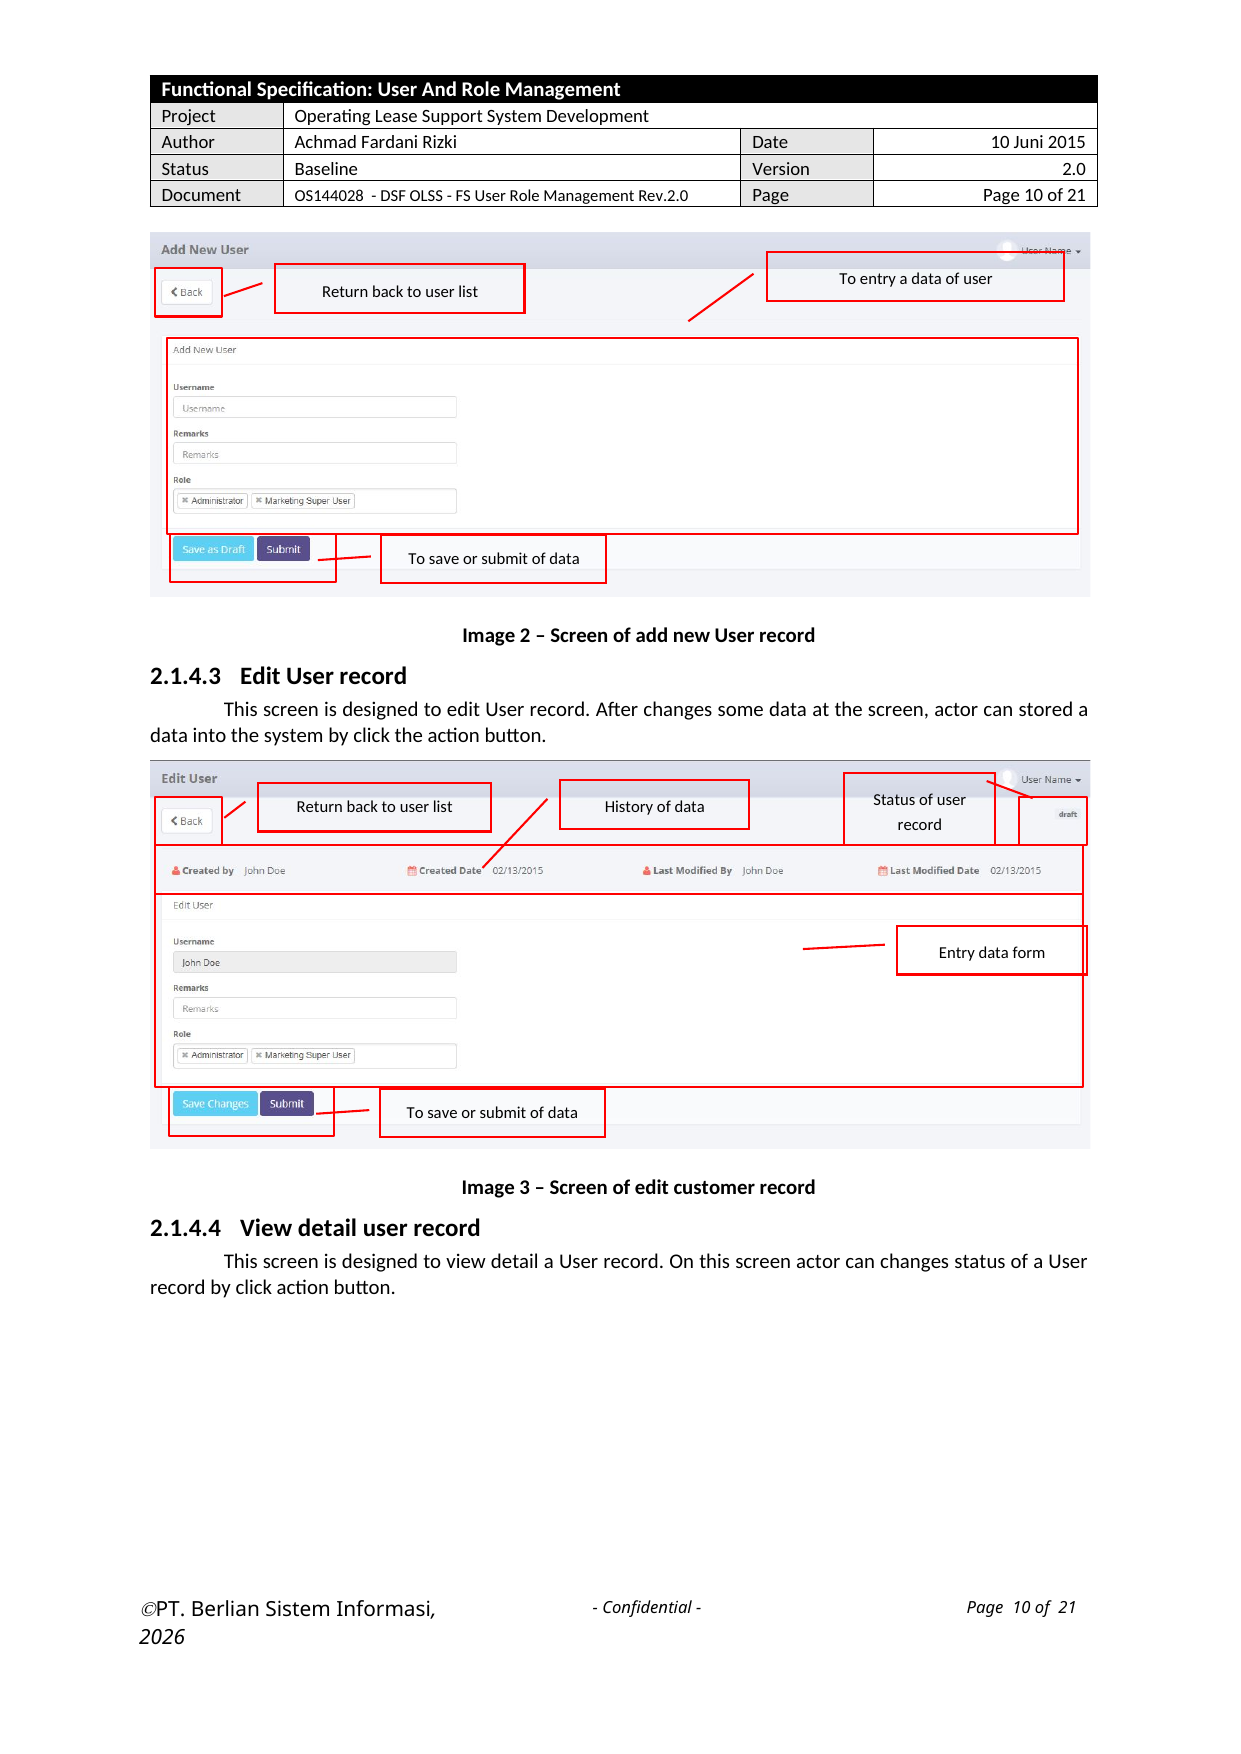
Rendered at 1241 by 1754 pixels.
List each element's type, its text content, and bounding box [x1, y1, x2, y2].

picture [150, 760, 1091, 1149]
text This screen is designed to edit User record. After changes some data at the screen, actor can stored a data into the system by click the action button. [150, 697, 1090, 747]
text Image 3 – Screen of edit customer record [187, 1174, 1090, 1199]
picture [150, 232, 1091, 597]
subtitle Edit User record [150, 660, 1090, 690]
subtitle View detail user record [150, 1212, 1090, 1242]
text Image 2 – Screen of add new User record [187, 622, 1090, 647]
text This screen is designed to view detail a User record. On this screen actor can changes status of a User record by click action button. [150, 1249, 1090, 1299]
